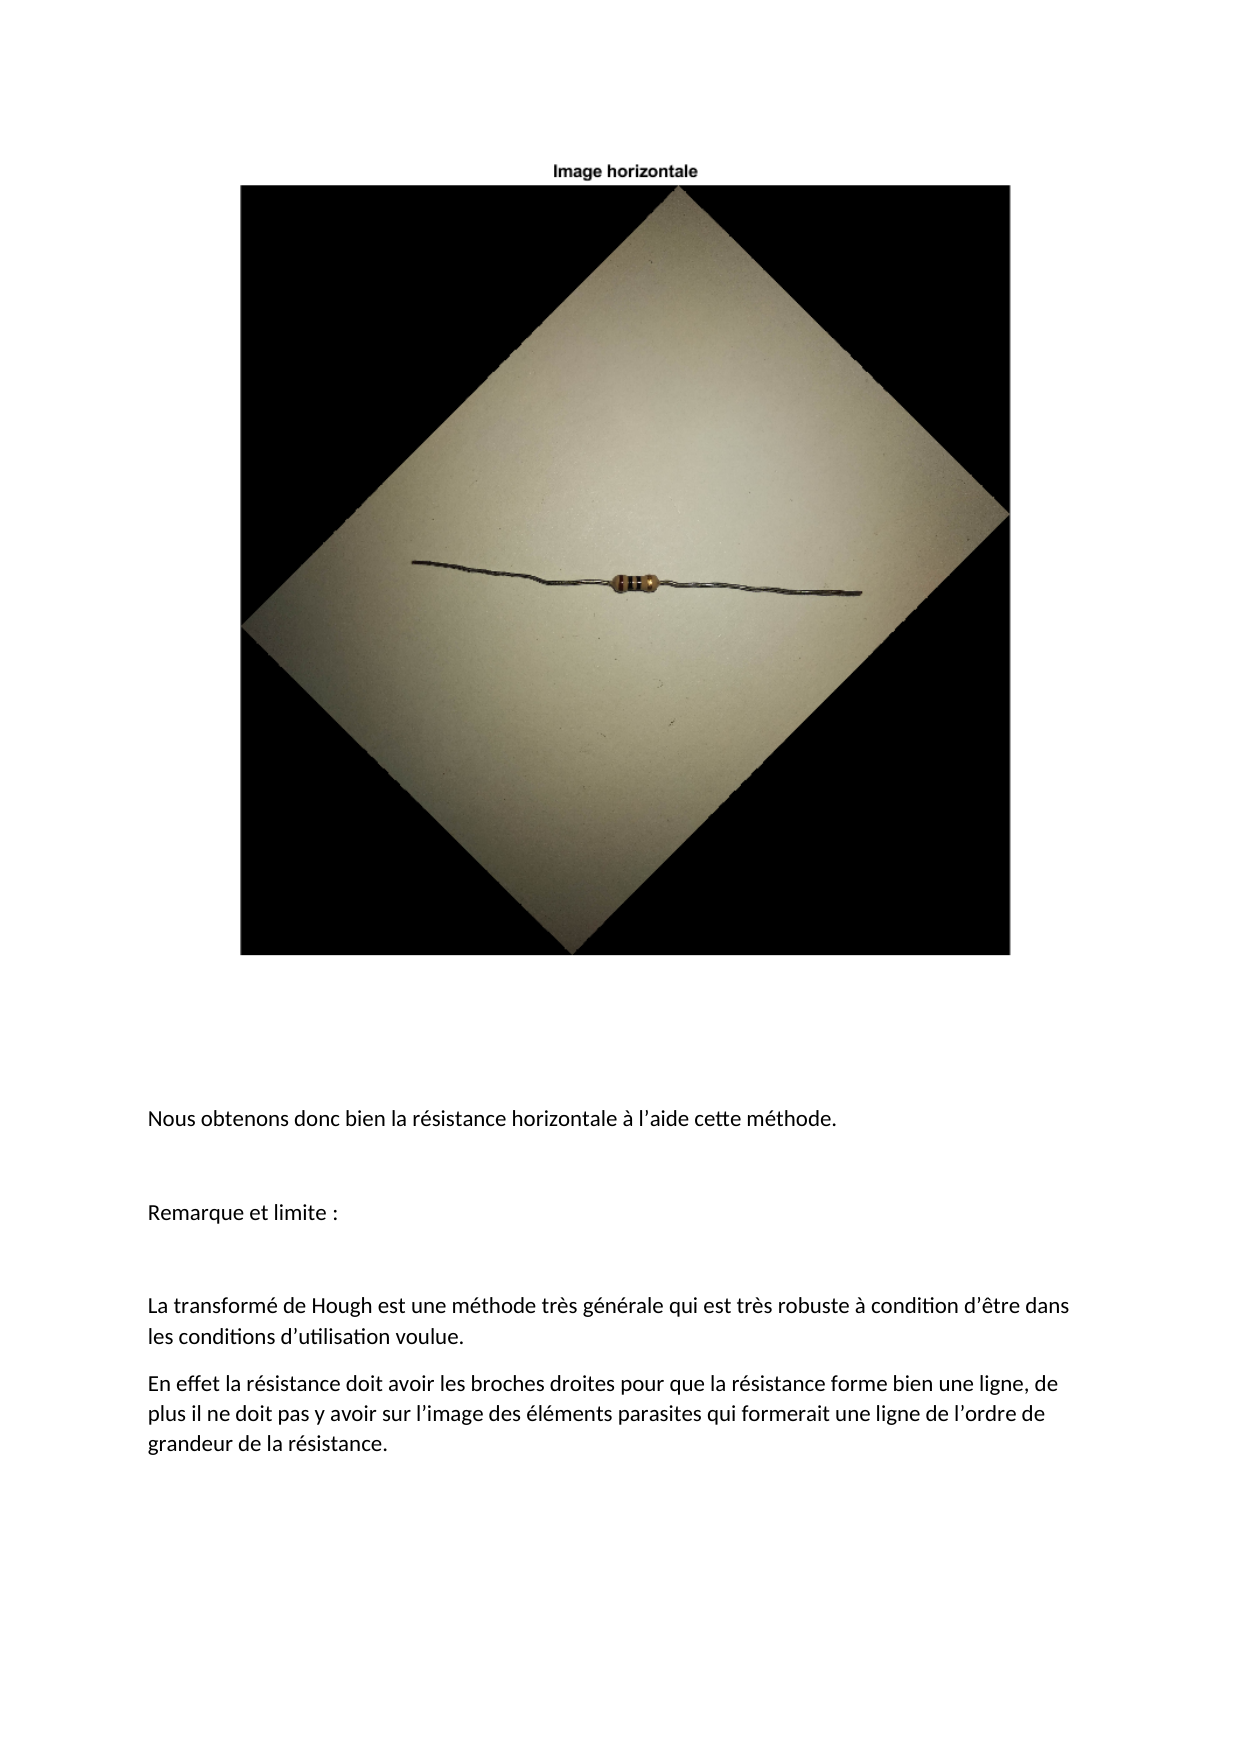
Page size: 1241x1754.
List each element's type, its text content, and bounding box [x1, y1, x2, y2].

text Nous obtenons donc bien la résistance horizontale à l’aide cette méthode. [148, 1104, 1093, 1132]
picture [155, 155, 1097, 1031]
text Remarque et limite : [148, 1198, 1093, 1226]
text La transformé de Hough est une méthode très générale qui est très robuste à condition d’être dans les conditions d’utilisation voulue. [148, 1292, 1093, 1350]
text En effet la résistance doit avoir les broches droites pour que la résistance forme bien une ligne, de plus il ne doit pas y avoir sur l’image des éléments parasites qui formerait une ligne de l’ordre de grandeur de la résistance. [148, 1369, 1093, 1457]
